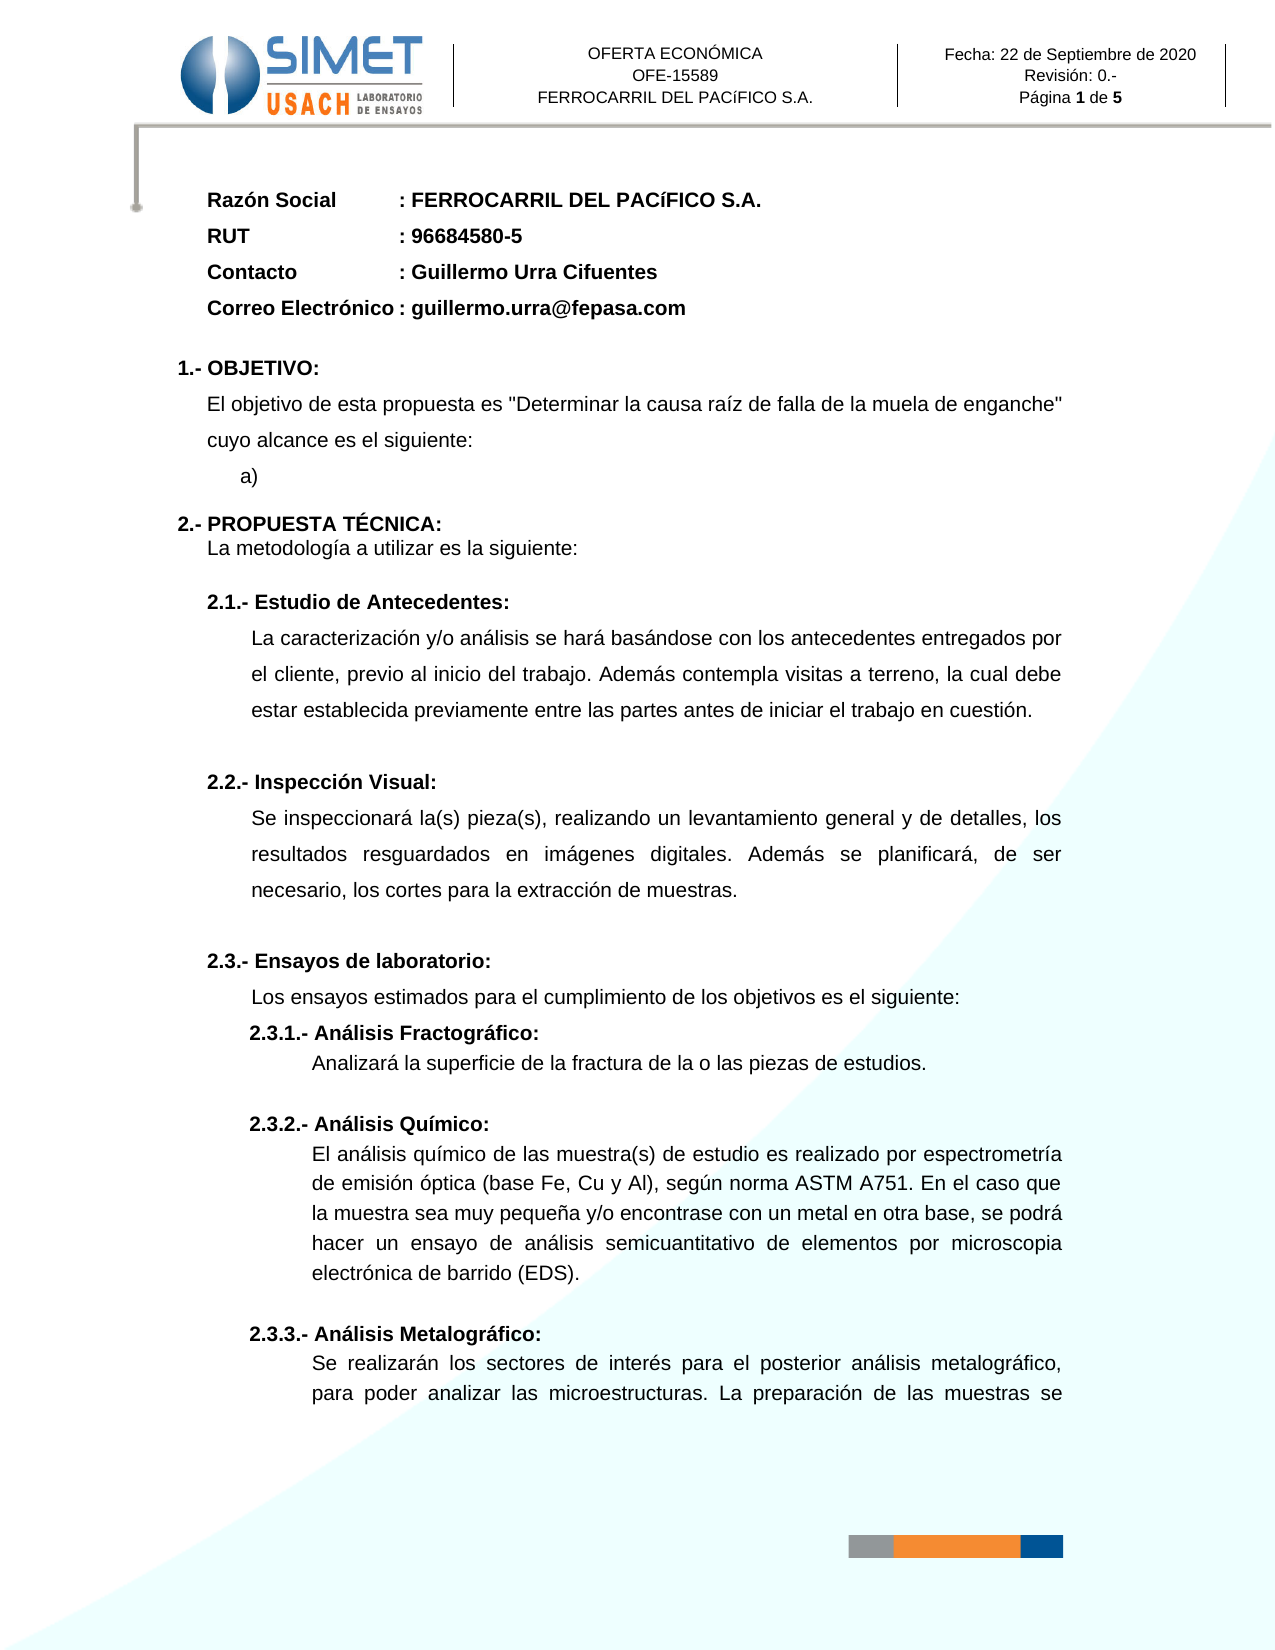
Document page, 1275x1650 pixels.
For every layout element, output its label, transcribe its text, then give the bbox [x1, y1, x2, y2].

text a) [240, 463, 1063, 487]
text 2.1.- Estudio de Antecedentes: [207, 590, 1063, 614]
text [312, 1351, 1063, 1405]
text 2.- PROPUESTA TÉCNICA: [177, 511, 1063, 535]
text 2.3.- Ensayos de laboratorio: [207, 949, 1063, 973]
text La metodología a utilizar es la siguiente: [207, 535, 1063, 559]
text 2.3.3.- Análisis Metalográfico: [249, 1321, 1063, 1345]
text La caracterización y/o análisis se hará basándose con los antecedentes entregados por el cliente, previo al inicio del trabajo. Además contempla visitas a terreno, la cual debe estar establecida previamente entre las partes antes de iniciar el trabajo en cuestión. [251, 626, 1063, 722]
text 2.2.- Inspección Visual: [207, 769, 1063, 793]
picture [126, 22, 1272, 219]
text 1.- OBJETIVO: [177, 356, 1063, 380]
text 2.3.2.- Análisis Químico: [249, 1111, 1063, 1135]
text El objetivo de esta propuesta es "Determinar la causa raíz de falla de la muela de enganche" cuyo alcance es el siguiente: [207, 392, 1063, 452]
text Los ensayos estimados para el cumplimiento de los objetivos es el siguiente: [251, 985, 1063, 1009]
text Correo Electrónico : guillermo.urra@fepasa.com [207, 296, 1063, 320]
text Razón Social : FERROCARRIL DEL PACíFICO S.A. [207, 188, 1063, 212]
text 2.3.1.- Análisis Fractográfico: [249, 1021, 1063, 1045]
text Contacto : Guillermo Urra Cifuentes [207, 260, 1063, 284]
text El análisis químico de las muestra(s) de estudio es realizado por espectrometría de emisión óptica (base Fe, Cu y Al), según norma ASTM A751. En el caso que la muestra sea muy pequeña y/o encontrase con un metal en otra base, se podrá hacer un ensayo de análisis semicuantitativo de elementos por microscopia electrónica de barrido (EDS). [312, 1141, 1063, 1285]
text Analizará la superficie de la fractura de la o las piezas de estudios. [312, 1051, 1063, 1075]
text Se inspeccionará la(s) pieza(s), realizando un levantamiento general y de detalles, los resultados resguardados en imágenes digitales. Además se planificará, de ser necesario, los cortes para la extracción de muestras. [251, 806, 1063, 901]
text RUT : 96684580-5 [207, 224, 1063, 248]
